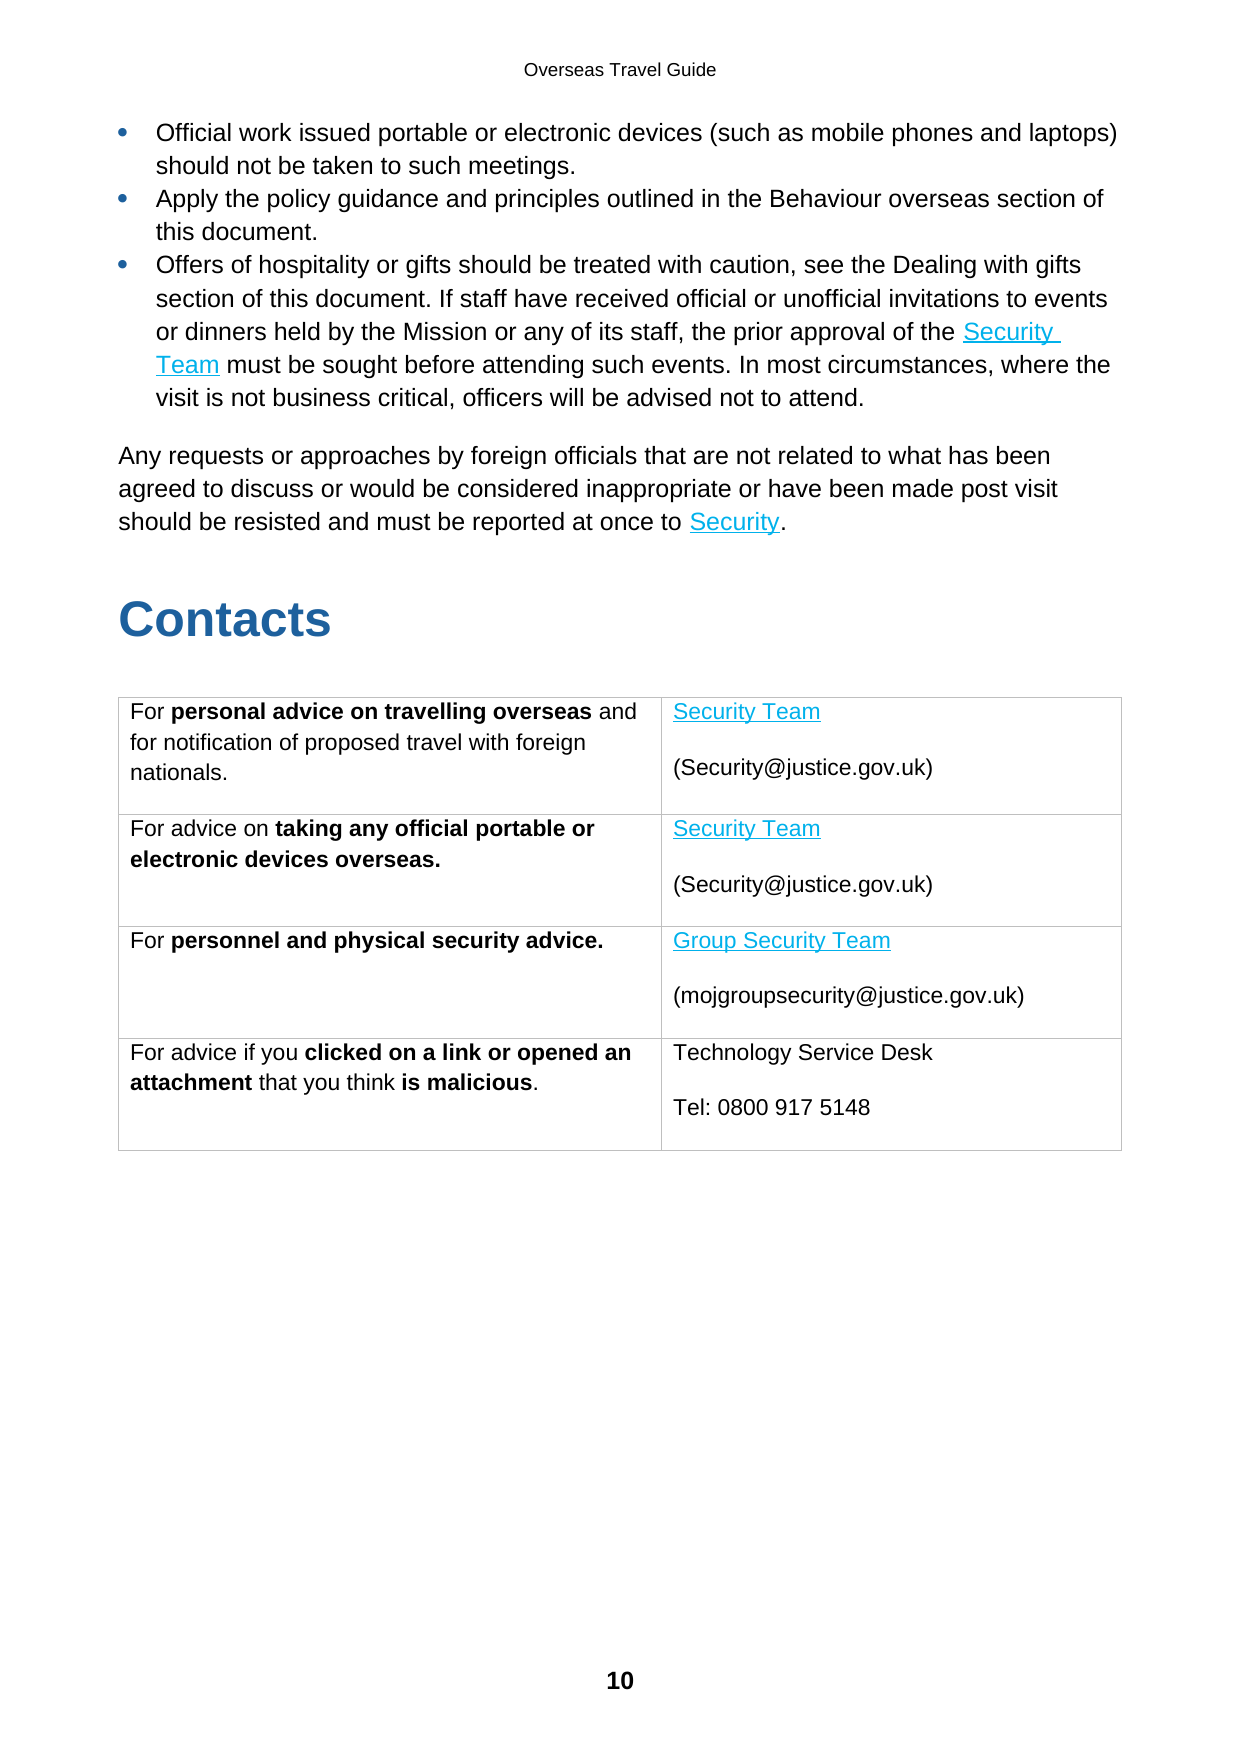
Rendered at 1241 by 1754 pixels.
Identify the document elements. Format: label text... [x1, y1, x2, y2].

list Official work issued portable or electronic devices (such as mobile phones and laptops) should not be taken to such meetings. [118, 118, 1122, 180]
table_cell For personnel and physical security advice. [119, 927, 661, 1038]
subtitle Contacts [118, 590, 1122, 647]
table_header For personal advice on travelling overseas and for notification of proposed travel with foreign nationals. [119, 698, 661, 814]
table_cell For advice if you clicked on a link or opened an attachment that you think is malicious. [119, 1039, 661, 1150]
table_cell Security Team (Security@justice.gov.uk) [662, 815, 1121, 926]
text Any requests or approaches by foreign officials that are not related to what has been agreed to discuss or would be considered inappropriate or have been made post visit should be resisted and must be reported at once to Security. [118, 441, 1122, 535]
table_cell Group Security Team (mojgroupsecurity@justice.gov.uk) [662, 927, 1121, 1038]
list Apply the policy guidance and principles outlined in the Behaviour overseas section of this document. [118, 184, 1122, 246]
table_header Security Team (Security@justice.gov.uk) [662, 698, 1121, 814]
table_cell For advice on taking any official portable or electronic devices overseas. [119, 815, 661, 926]
table_cell Technology Service Desk Tel: 0800 917 5148 [662, 1039, 1121, 1150]
list Offers of hospitality or gifts should be treated with caution, see the Dealing with gifts section of this document. If staff have received official or unofficial invitations to events or dinners held by the Mission or any of its staff, the prior approval of the Security Team must be sought before attending such events. In most circumstances, where the visit is not business critical, officers will be advised not to attend. [118, 250, 1122, 411]
